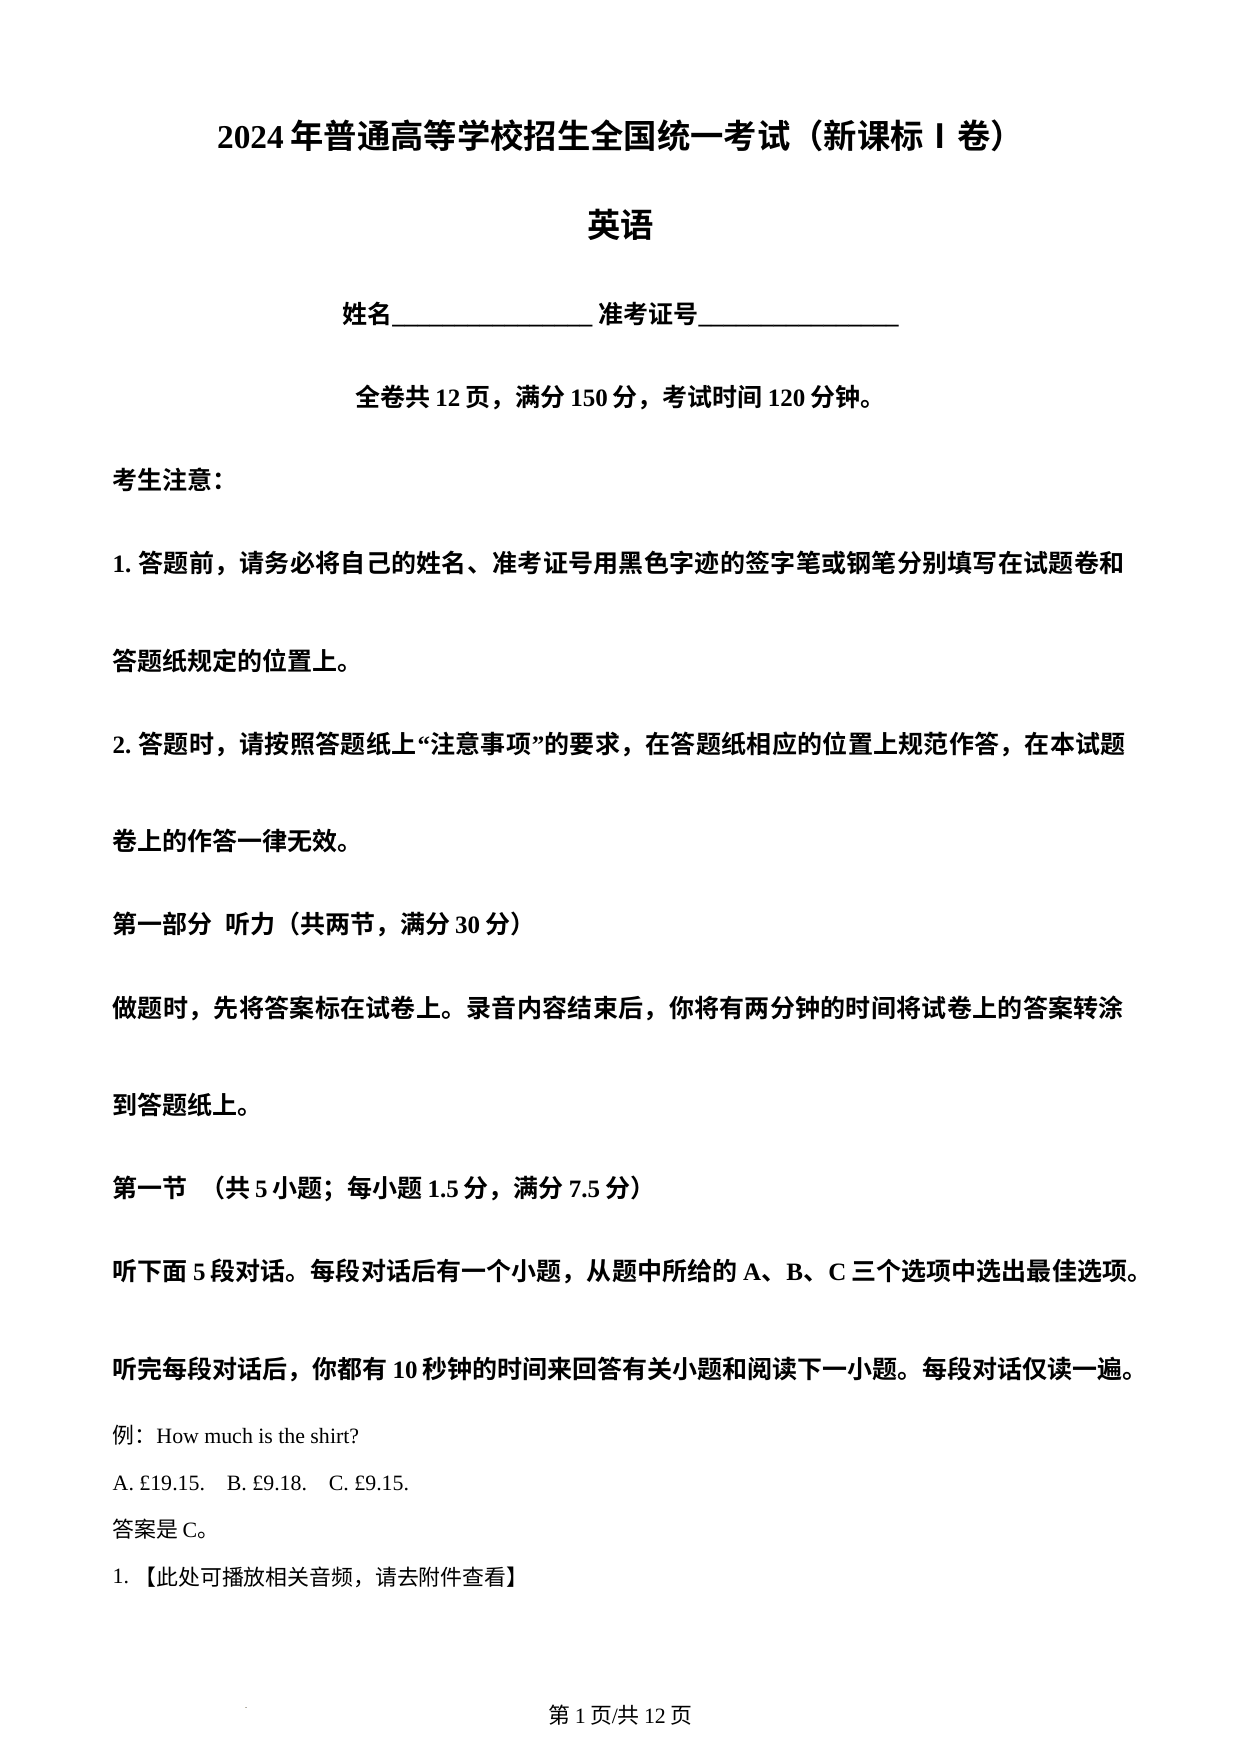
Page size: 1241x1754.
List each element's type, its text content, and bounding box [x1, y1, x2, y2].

text 第一节 （共5小题；每小题1.5分，满分7.5分） [112, 1154, 1128, 1219]
text 2024年普通高等学校招生全国统一考试（新课标Ⅰ卷） [112, 102, 1128, 167]
text A. £19.15. B. £9.18. C. £9.15. [112, 1466, 1128, 1499]
text 姓名________________ 准考证号________________ [112, 280, 1128, 345]
text 考生注意： [112, 446, 1128, 511]
text 听下面5段对话。每段对话后有一个小题，从题中所给的A、B、C三个选项中选出最佳选项。听完每段对话后，你都有10秒钟的时间来回答有关小题和阅读下一小题。每段对话仅读一遍。 [112, 1237, 1128, 1400]
text 例：How much is the shirt? [112, 1418, 1128, 1451]
text 1. 答题前，请务必将自己的姓名、准考证号用黑色字迹的签字笔或钢笔分别填写在试题卷和答题纸规定的位置上。 [112, 529, 1128, 692]
text 英语 [112, 191, 1128, 256]
text 第一部分 听力（共两节，满分30分） [112, 891, 1128, 956]
text 1. 【此处可播放相关音频，请去附件查看】 [112, 1560, 1128, 1592]
text 全卷共12页，满分150分，考试时间120分钟。 [112, 363, 1128, 428]
text 2. 答题时，请按照答题纸上“注意事项”的要求，在答题纸相应的位置上规范作答，在本试题卷上的作答一律无效。 [112, 710, 1128, 872]
text 做题时，先将答案标在试卷上。录音内容结束后，你将有两分钟的时间将试卷上的答案转涂到答题纸上。 [112, 974, 1128, 1136]
text 答案是C。 [112, 1512, 1128, 1544]
